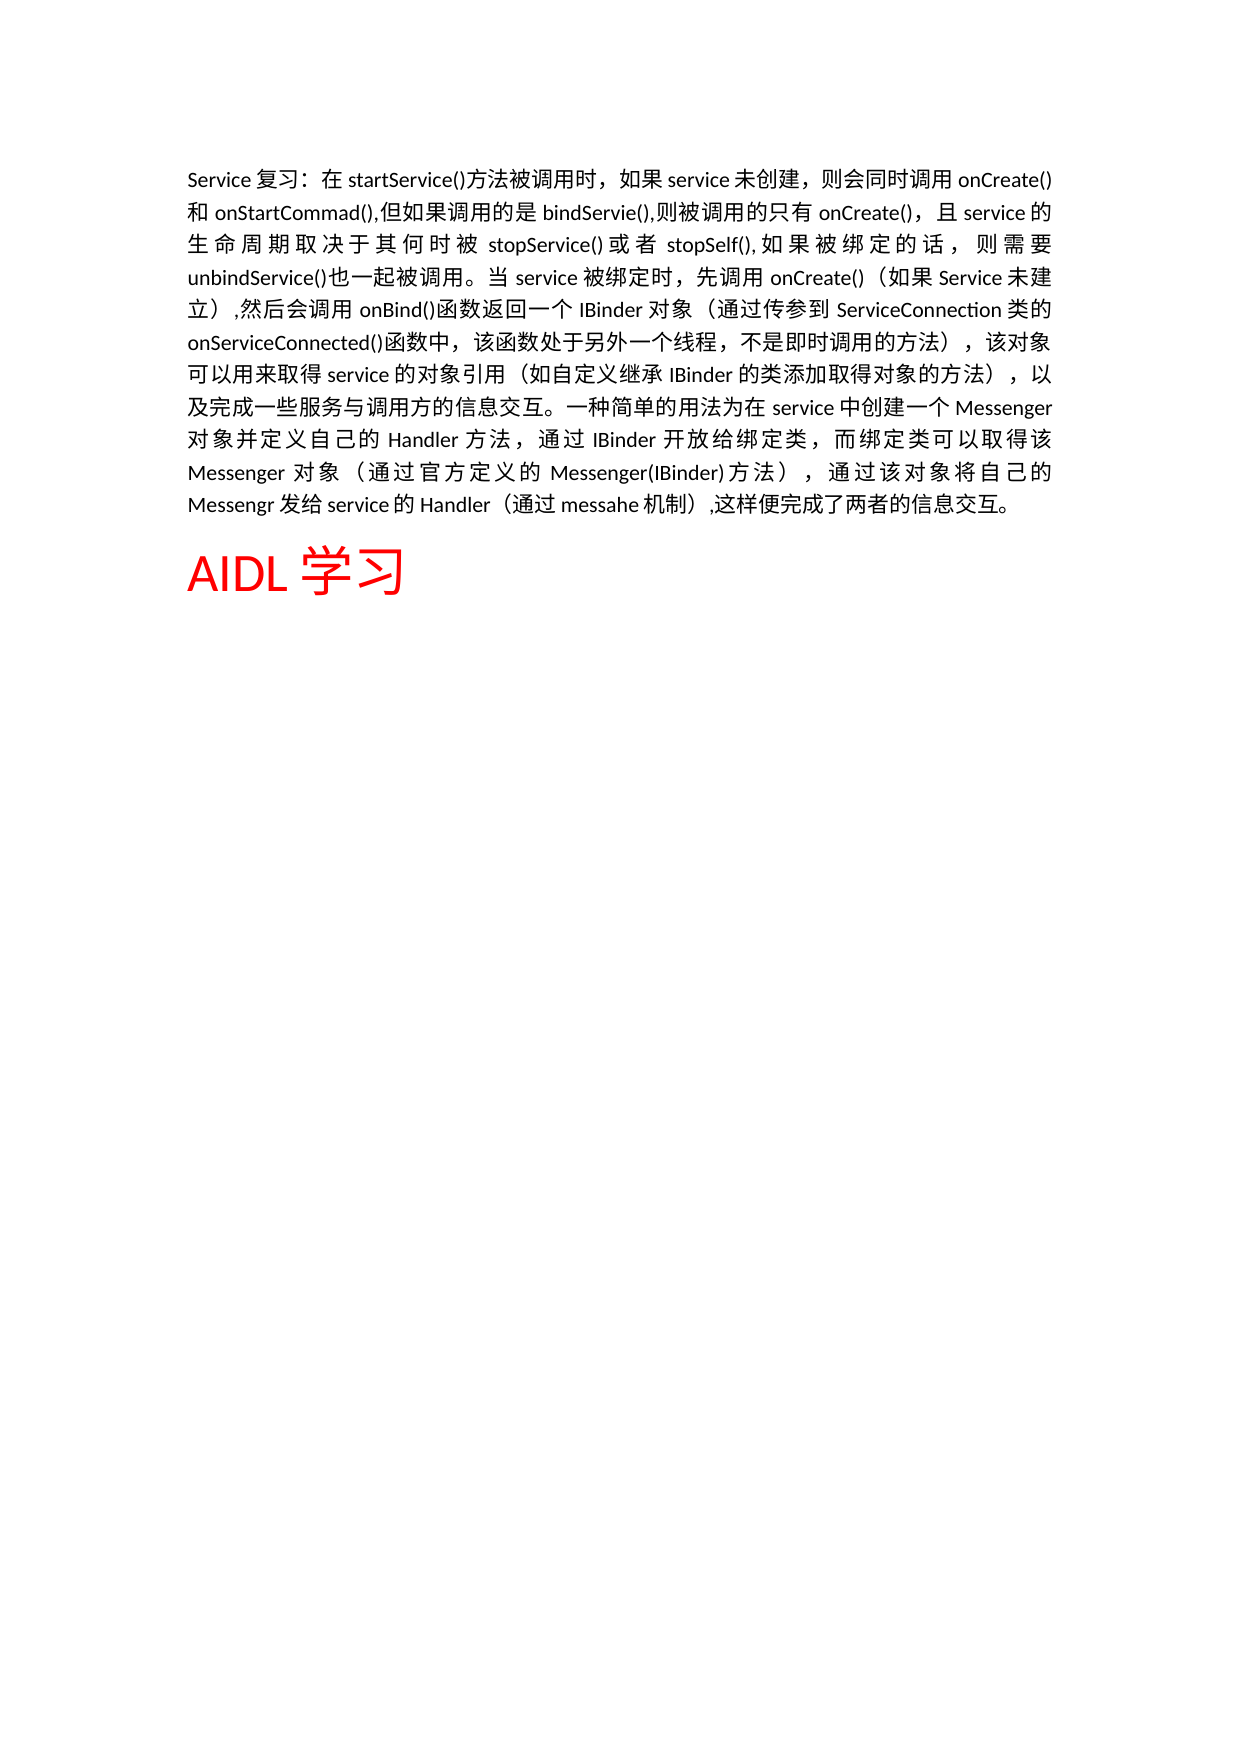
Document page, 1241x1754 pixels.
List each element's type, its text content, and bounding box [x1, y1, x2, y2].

text AIDL学习 [187, 519, 1053, 617]
text Service复习：在startService()方法被调用时，如果service未创建，则会同时调用onCreate()和onStartCommad(),但如果调用的是bindServie(),则被调用的只有onCreate()，且service的生命周期取决于其何时被stopService()或者stopSelf(),如果被绑定的话，则需要unbindService()也一起被调用。当service被绑定时，先调用onCreate()（如果Service未建立）,然后会调用onBind()函数返回一个IBinder对象（通过传参到ServiceConnection类的onServiceConnected()函数中，该函数处于另外一个线程，不是即时调用的方法），该对象可以用来取得service的对象引用（如自定义继承IBinder的类添加取得对象的方法），以及完成一些服务与调用方的信息交互。一种简单的用法为在service中创建一个Messenger对象并定义自己的Handler方法，通过IBinder开放给绑定类，而绑定类可以取得该Messenger对象（通过官方定义的Messenger(IBinder)方法），通过该对象将自己的Messengr发给service的Handler（通过messahe机制）,这样便完成了两者的信息交互。 [187, 162, 1053, 519]
